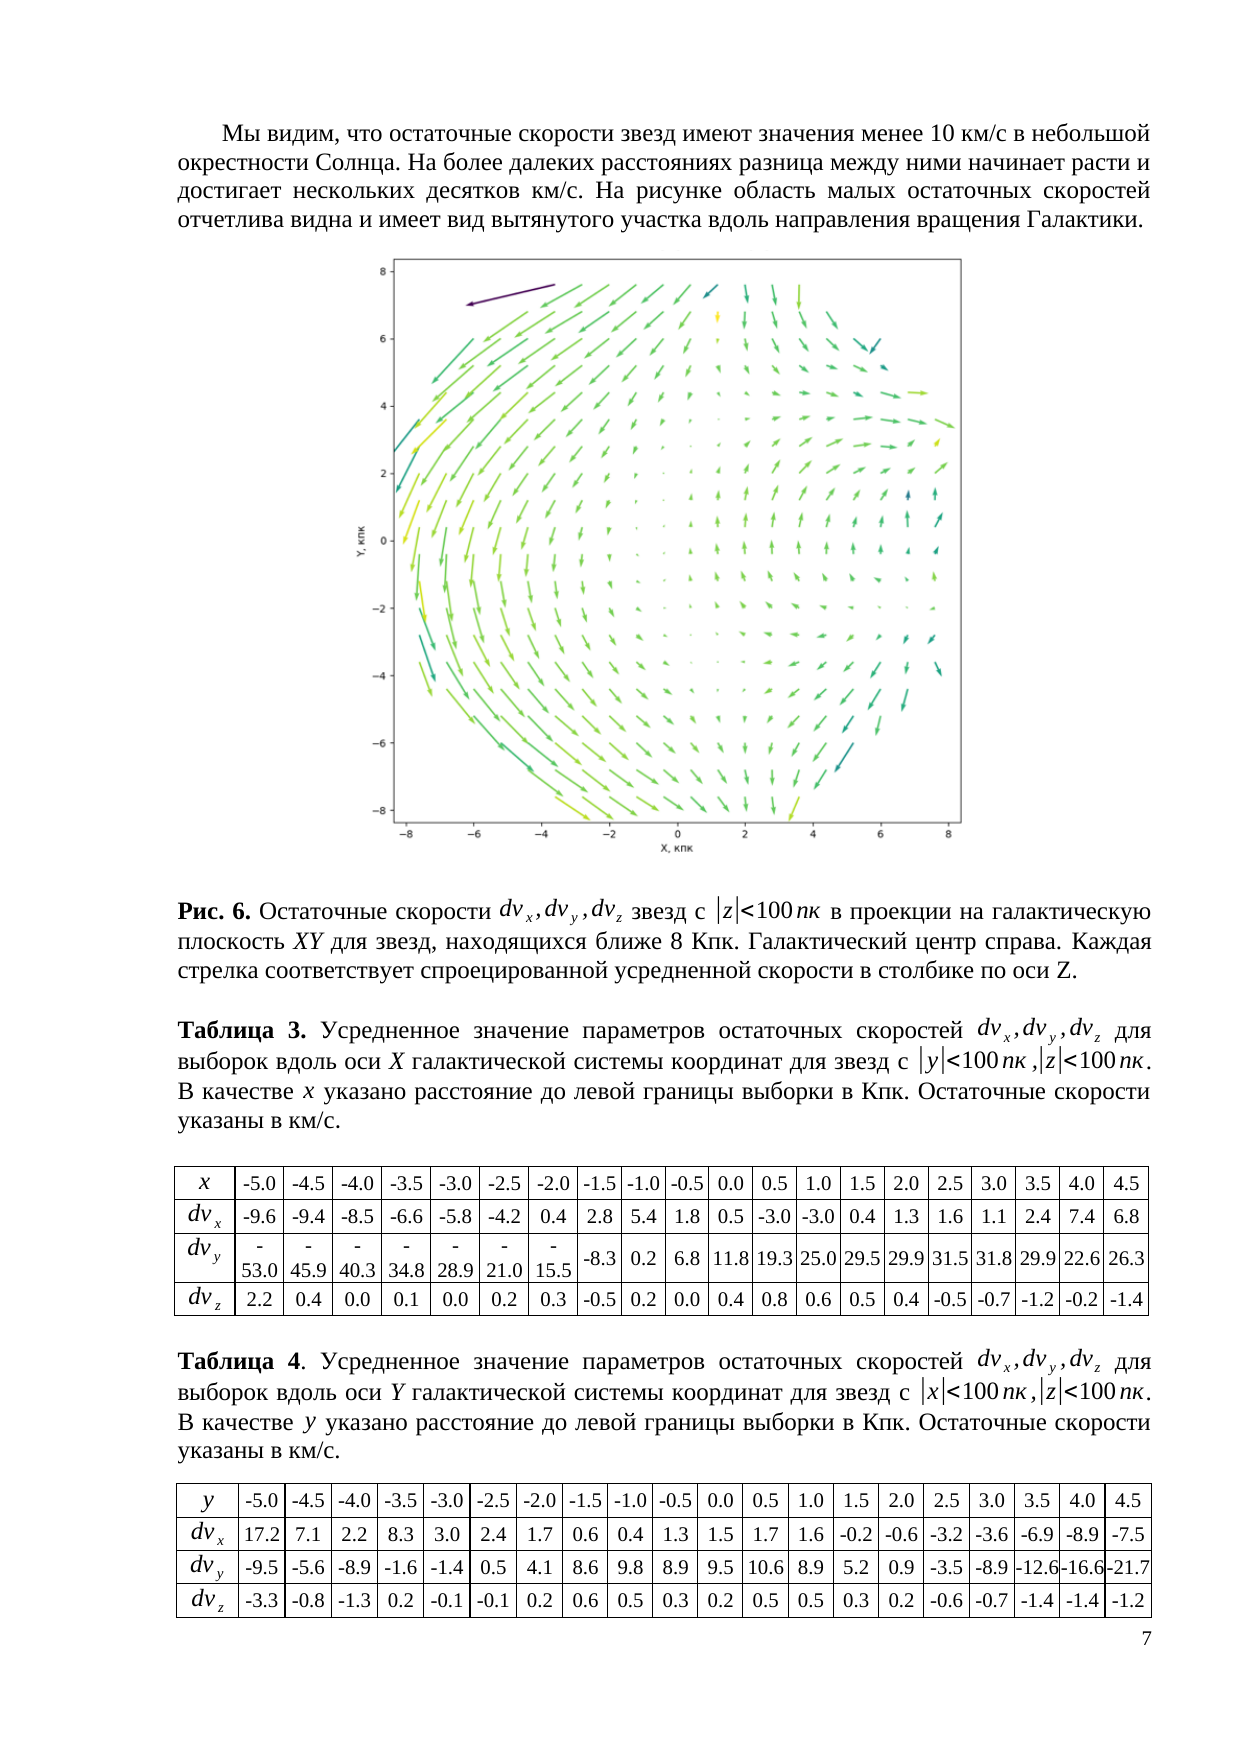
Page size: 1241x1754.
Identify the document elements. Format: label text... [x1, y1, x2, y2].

table_cell 0.0 [666, 1283, 708, 1315]
table_header 3.0 [972, 1167, 1015, 1199]
table_cell [175, 1283, 234, 1315]
table_header 0.5 [743, 1484, 788, 1517]
table_cell -16.6 [1060, 1551, 1104, 1583]
table_cell -0.1 [471, 1584, 516, 1617]
table_header 3.5 [1016, 1167, 1059, 1199]
table_cell 7.4 [1060, 1200, 1103, 1232]
table_cell 25.0 [797, 1234, 840, 1282]
table_cell -1.2 [1106, 1584, 1151, 1617]
table_header 2.0 [879, 1484, 923, 1517]
table_cell 0.5 [471, 1551, 516, 1583]
table_cell 6.8 [1104, 1200, 1148, 1232]
table_cell 1.8 [666, 1200, 708, 1232]
table_cell -0.1 [424, 1584, 469, 1617]
table_cell 1.1 [972, 1200, 1015, 1232]
table_cell 0.4 [608, 1518, 652, 1550]
table_header -4.5 [286, 1484, 331, 1517]
table_cell -3.0 [753, 1200, 796, 1232]
table_header -0.5 [653, 1484, 697, 1517]
table_cell -1.4 [1015, 1584, 1059, 1617]
table_cell 11.8 [709, 1234, 752, 1282]
table_cell -53.0 [236, 1234, 283, 1282]
table_cell 29.5 [841, 1234, 884, 1282]
table_cell 2.2 [332, 1518, 377, 1550]
table_cell -1.4 [1104, 1283, 1148, 1315]
table_cell 0.5 [743, 1584, 788, 1617]
table_cell -4.2 [480, 1200, 528, 1232]
table_cell 0.4 [885, 1283, 928, 1315]
table_header -0.5 [666, 1167, 708, 1199]
table_cell 26.3 [1104, 1234, 1148, 1282]
table_cell -45.9 [284, 1234, 332, 1282]
table_cell 5.2 [834, 1551, 878, 1583]
table_header 0.0 [709, 1167, 752, 1199]
table_cell 7.1 [286, 1518, 331, 1550]
table_header -2.0 [529, 1167, 577, 1199]
table_cell 0.0 [333, 1283, 381, 1315]
table_cell 1.6 [789, 1518, 833, 1550]
table_cell 0.2 [879, 1584, 923, 1617]
table_cell -1.4 [424, 1551, 469, 1583]
table_cell 8.3 [378, 1518, 423, 1550]
table_cell -9.5 [239, 1551, 284, 1583]
table_cell -34.8 [382, 1234, 430, 1282]
table_header -5.0 [239, 1484, 284, 1517]
table_cell 0.5 [789, 1584, 833, 1617]
table_header 1.5 [834, 1484, 878, 1517]
table_header -3.0 [424, 1484, 469, 1517]
table_header 2.5 [929, 1167, 971, 1199]
table_cell -1.2 [1016, 1283, 1059, 1315]
text Мы видим, что остаточные скорости звезд имеют значения менее 10 км/с в небольшой окрестности Солнца. На более далеких расстояниях разница между ними начинает расти и достигает нескольких десятков км/с. На рисунке область малых остаточных скоростей отчетлива видна и имеет вид вытянутого участка вдоль направления вращения Галактики. [177, 118, 1152, 233]
table_header -2.5 [471, 1484, 516, 1517]
table_header 2.0 [885, 1167, 928, 1199]
table_cell 0.2 [622, 1234, 665, 1282]
table_cell 1.3 [885, 1200, 928, 1232]
table_header -3.5 [382, 1167, 430, 1199]
table_cell -3.0 [797, 1200, 840, 1232]
table_cell -0.8 [286, 1584, 331, 1617]
table_cell 1.5 [698, 1518, 742, 1550]
table_cell -9.6 [236, 1200, 283, 1232]
table_cell -3.6 [970, 1518, 1014, 1550]
table_header 4.5 [1104, 1167, 1148, 1199]
table_cell 31.8 [972, 1234, 1015, 1282]
table_cell -15.5 [529, 1234, 577, 1282]
table_cell [177, 1551, 238, 1583]
table_cell 8.9 [789, 1551, 833, 1583]
table_cell 0.5 [841, 1283, 884, 1315]
table_cell -40.3 [333, 1234, 381, 1282]
table_header -1.5 [563, 1484, 607, 1517]
text Таблица 4. Усредненное значение параметров остаточных скоростей для выборок вдоль оси Y галактической системы координат для звезд с . В качестве указано расстояние до левой границы выборки в Кпк. Остаточные скорости указаны в км/с. [177, 1345, 1152, 1464]
table_cell 0.6 [563, 1584, 607, 1617]
table_cell 2.2 [236, 1283, 283, 1315]
table_cell -8.5 [333, 1200, 381, 1232]
table_cell -6.9 [1015, 1518, 1059, 1550]
table_header 4.5 [1106, 1484, 1151, 1517]
text Рис. 6. Остаточные скорости звезд с в проекции на галактическую плоскость XY для звезд, находящихся ближе 8 Кпк. Галактический центр справа. Каждая стрелка соответствует спроецированной усредненной скорости в столбике по оси Z. [177, 895, 1152, 983]
table_header -3.0 [431, 1167, 479, 1199]
table_header 0.0 [698, 1484, 742, 1517]
table_header -4.5 [284, 1167, 332, 1199]
table_cell -8.9 [970, 1551, 1014, 1583]
table_cell 0.5 [608, 1584, 652, 1617]
table_cell 0.3 [529, 1283, 577, 1315]
table_cell -1.6 [378, 1551, 423, 1583]
table_cell 1.6 [929, 1200, 971, 1232]
picture [344, 250, 984, 865]
table_cell 29.9 [1016, 1234, 1059, 1282]
table_cell [175, 1200, 234, 1232]
table_cell 29.9 [885, 1234, 928, 1282]
table_cell 0.9 [879, 1551, 923, 1583]
table_cell 22.6 [1060, 1234, 1103, 1282]
table_header 4.0 [1060, 1167, 1103, 1199]
table_cell 0.3 [834, 1584, 878, 1617]
table_cell 0.2 [378, 1584, 423, 1617]
table_cell [177, 1518, 238, 1550]
table_header 3.0 [970, 1484, 1014, 1517]
table_cell 0.2 [480, 1283, 528, 1315]
table_cell -0.5 [578, 1283, 621, 1315]
table_cell [177, 1584, 238, 1617]
table_cell -28.9 [431, 1234, 479, 1282]
table_cell 8.6 [563, 1551, 607, 1583]
table_cell 6.8 [666, 1234, 708, 1282]
table_cell [175, 1234, 234, 1282]
table_header -1.5 [578, 1167, 621, 1199]
table_cell -7.5 [1106, 1518, 1151, 1550]
table_cell -0.6 [879, 1518, 923, 1550]
table_cell 2.4 [471, 1518, 516, 1550]
table_cell -0.7 [972, 1283, 1015, 1315]
table_cell -9.4 [284, 1200, 332, 1232]
table_cell 0.4 [284, 1283, 332, 1315]
table_cell 17.2 [239, 1518, 284, 1550]
table_header -3.5 [378, 1484, 423, 1517]
table_header 1.5 [841, 1167, 884, 1199]
table_cell 9.5 [698, 1551, 742, 1583]
table_cell -3.3 [239, 1584, 284, 1617]
table_header -5.0 [236, 1167, 283, 1199]
table_cell 2.4 [1016, 1200, 1059, 1232]
table_header -4.0 [333, 1167, 381, 1199]
table_header -2.5 [480, 1167, 528, 1199]
table_header 2.5 [924, 1484, 969, 1517]
table_cell 10.6 [743, 1551, 788, 1583]
table_cell 0.6 [563, 1518, 607, 1550]
table_cell -0.5 [929, 1283, 971, 1315]
table_cell -6.6 [382, 1200, 430, 1232]
table_cell -8.9 [332, 1551, 377, 1583]
table_cell 1.3 [653, 1518, 697, 1550]
table_cell 0.4 [709, 1283, 752, 1315]
table_cell 3.0 [424, 1518, 469, 1550]
table_cell -21.0 [480, 1234, 528, 1282]
table_cell 0.2 [622, 1283, 665, 1315]
table_header 3.5 [1015, 1484, 1059, 1517]
table_cell 0.3 [653, 1584, 697, 1617]
table_cell 1.7 [743, 1518, 788, 1550]
table_cell 1.7 [517, 1518, 562, 1550]
table_cell 8.9 [653, 1551, 697, 1583]
table_cell 0.2 [517, 1584, 562, 1617]
table_cell 0.8 [753, 1283, 796, 1315]
table_cell -0.2 [834, 1518, 878, 1550]
table_header 1.0 [797, 1167, 840, 1199]
table_cell -8.9 [1060, 1518, 1104, 1550]
table_cell 0.0 [431, 1283, 479, 1315]
table_cell -5.6 [286, 1551, 331, 1583]
table_cell -8.3 [578, 1234, 621, 1282]
table_cell 5.4 [622, 1200, 665, 1232]
table_cell -0.7 [970, 1584, 1014, 1617]
table_header -1.0 [622, 1167, 665, 1199]
table_cell 9.8 [608, 1551, 652, 1583]
table_header -4.0 [332, 1484, 377, 1517]
text Таблица 3. Усредненное значение параметров остаточных скоростей для выборок вдоль оси X галактической системы координат для звезд с . В качестве указано расстояние до левой границы выборки в Кпк. Остаточные скорости указаны в км/c. [177, 1014, 1152, 1135]
table_cell -21.7 [1106, 1551, 1151, 1583]
table_cell 0.2 [698, 1584, 742, 1617]
table_cell 0.4 [529, 1200, 577, 1232]
table_header -2.0 [517, 1484, 562, 1517]
table_cell -12.6 [1015, 1551, 1059, 1583]
table_cell 31.5 [929, 1234, 971, 1282]
table_cell -5.8 [431, 1200, 479, 1232]
table_cell 4.1 [517, 1551, 562, 1583]
table_header 4.0 [1060, 1484, 1104, 1517]
table_header [175, 1167, 234, 1199]
table_cell 19.3 [753, 1234, 796, 1282]
table_cell -3.2 [924, 1518, 969, 1550]
table_cell -0.2 [1060, 1283, 1103, 1315]
table_cell 0.5 [709, 1200, 752, 1232]
table_header [177, 1484, 238, 1517]
table_cell -3.5 [924, 1551, 969, 1583]
table_cell -0.6 [924, 1584, 969, 1617]
table_cell -1.3 [332, 1584, 377, 1617]
table_cell 0.4 [841, 1200, 884, 1232]
table_header 0.5 [753, 1167, 796, 1199]
table_header 1.0 [789, 1484, 833, 1517]
table_header -1.0 [608, 1484, 652, 1517]
table_cell -1.4 [1060, 1584, 1104, 1617]
table_cell 0.6 [797, 1283, 840, 1315]
table_cell 0.1 [382, 1283, 430, 1315]
table_cell 2.8 [578, 1200, 621, 1232]
